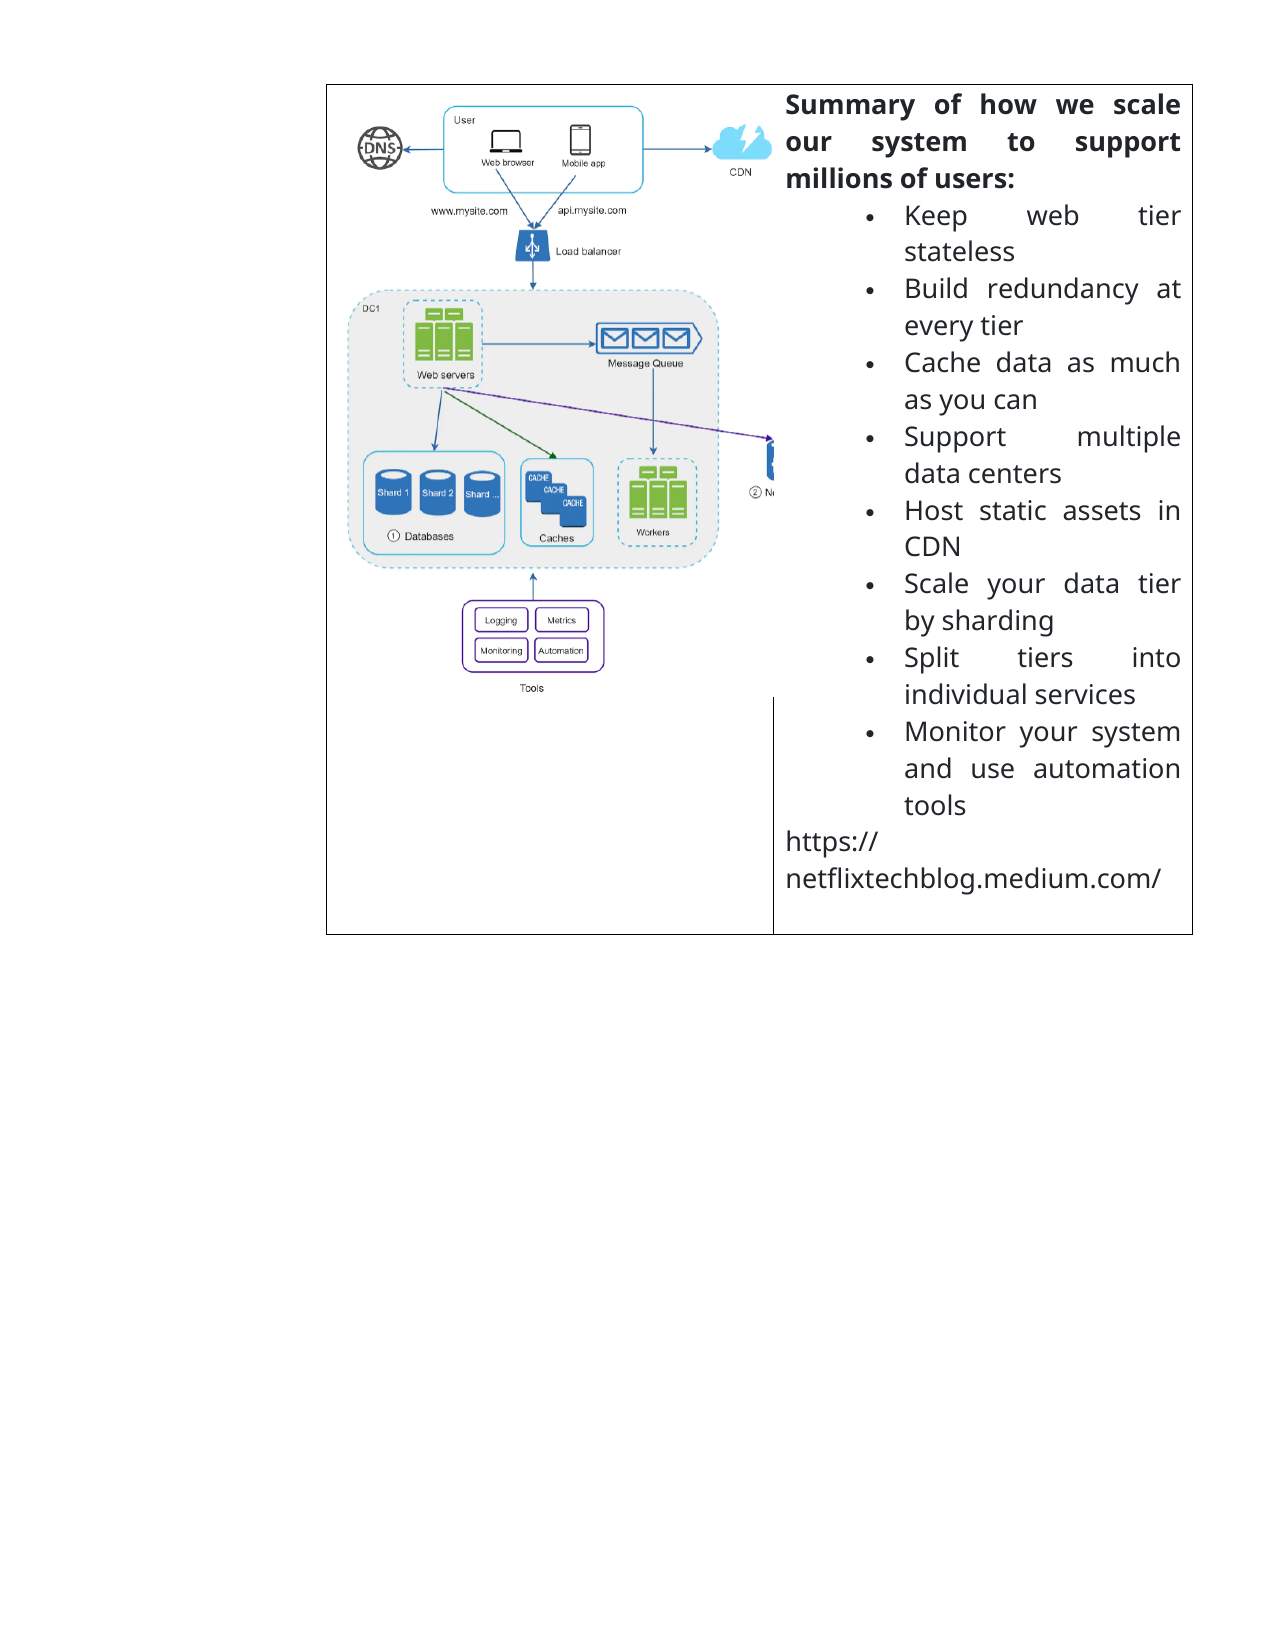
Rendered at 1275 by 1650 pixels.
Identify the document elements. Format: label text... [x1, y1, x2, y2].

table_header Summary of how we scale our system to support millions of users: Keep web tier stateless Build redundancy at every tier Cache data as much as you can Support multiple data centers Host static assets in CDN Scale your data tier by sharding Split tiers into individual services Monitor your system and use automation tools https://netflixtechblog.medium.com/ [774, 85, 1192, 933]
picture [337, 85, 774, 697]
table_header [327, 85, 773, 933]
